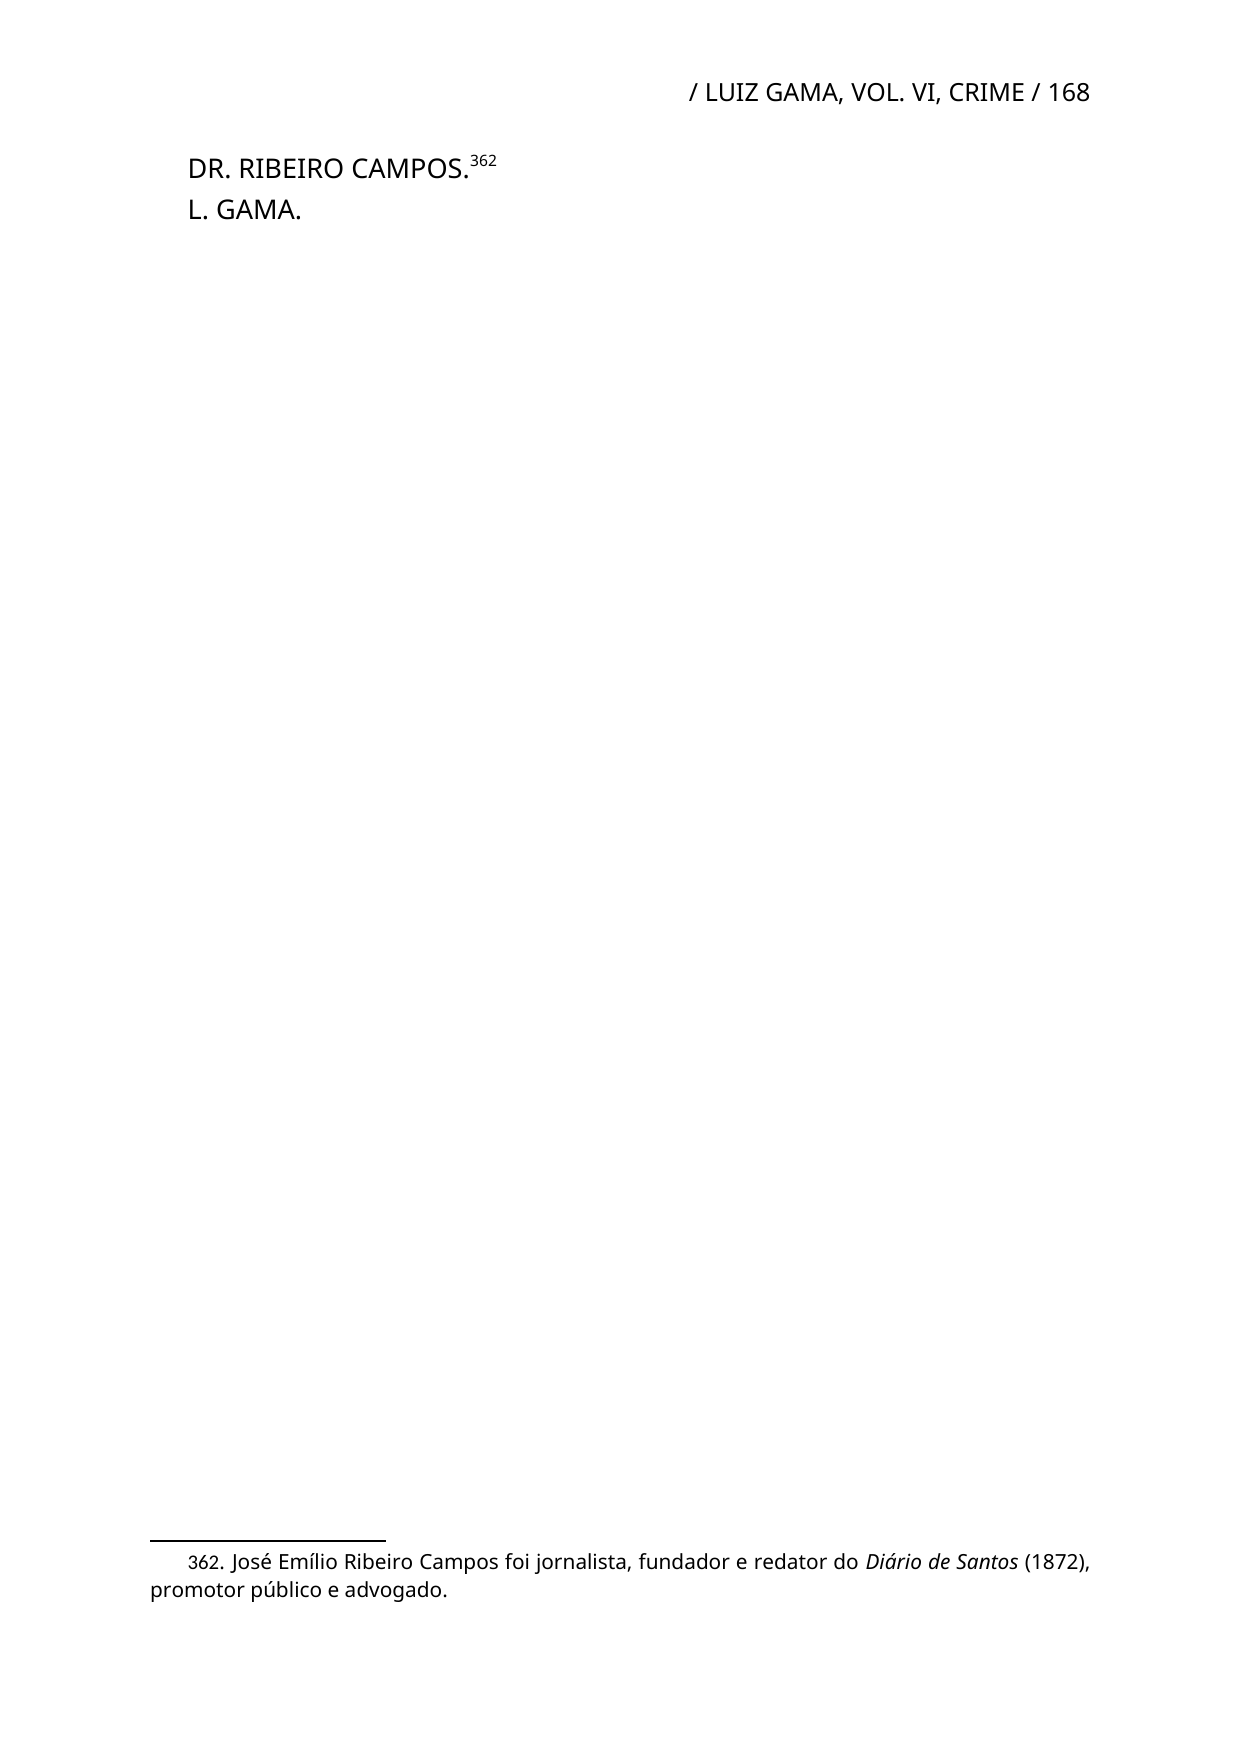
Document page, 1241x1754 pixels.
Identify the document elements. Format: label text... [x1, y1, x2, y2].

text DR. RIBEIRO CAMPOS. [150, 150, 1090, 187]
text L. GAMA. [150, 191, 1090, 227]
